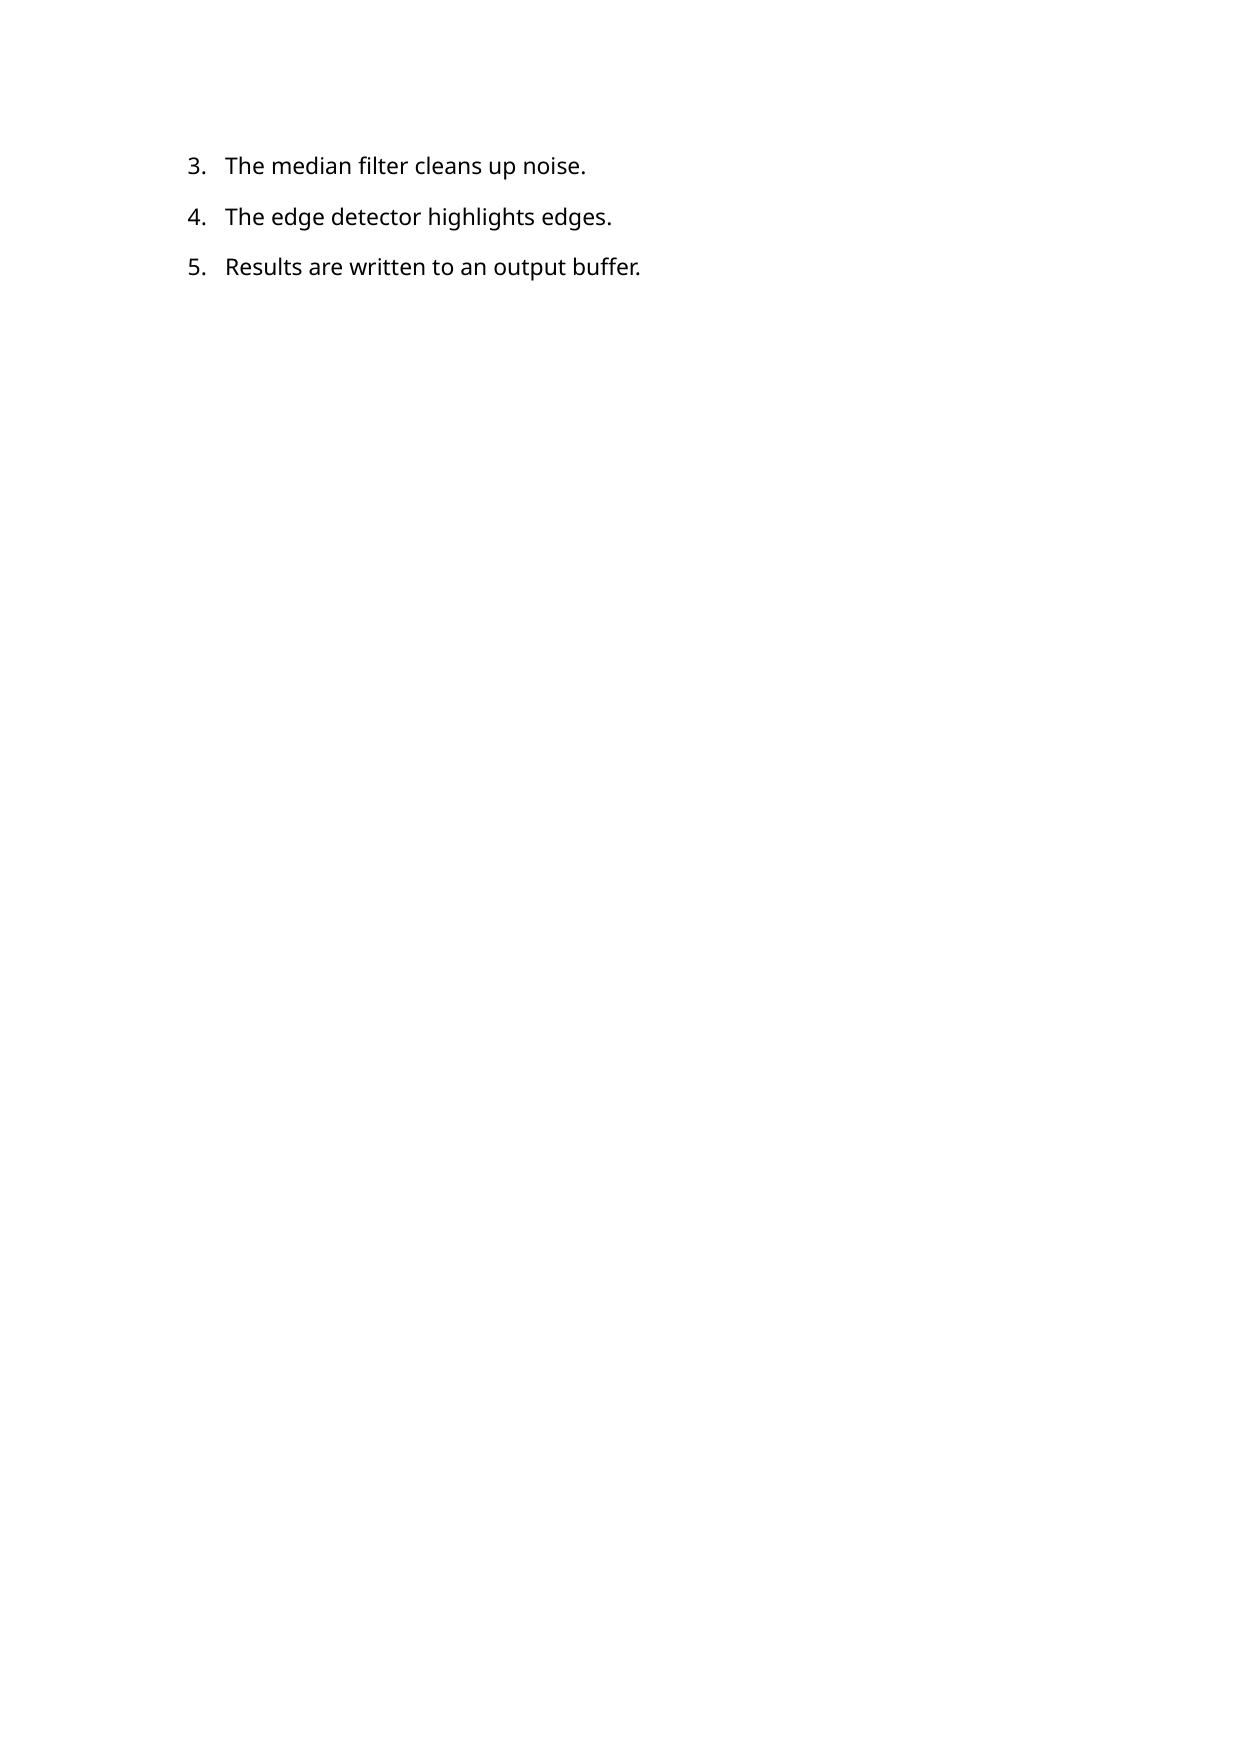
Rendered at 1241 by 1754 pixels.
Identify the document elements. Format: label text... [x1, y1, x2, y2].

list The edge detector highlights edges. [187, 200, 1090, 232]
list The median filter cleans up noise. [187, 150, 1090, 181]
list Results are written to an output buffer. [187, 251, 1090, 282]
